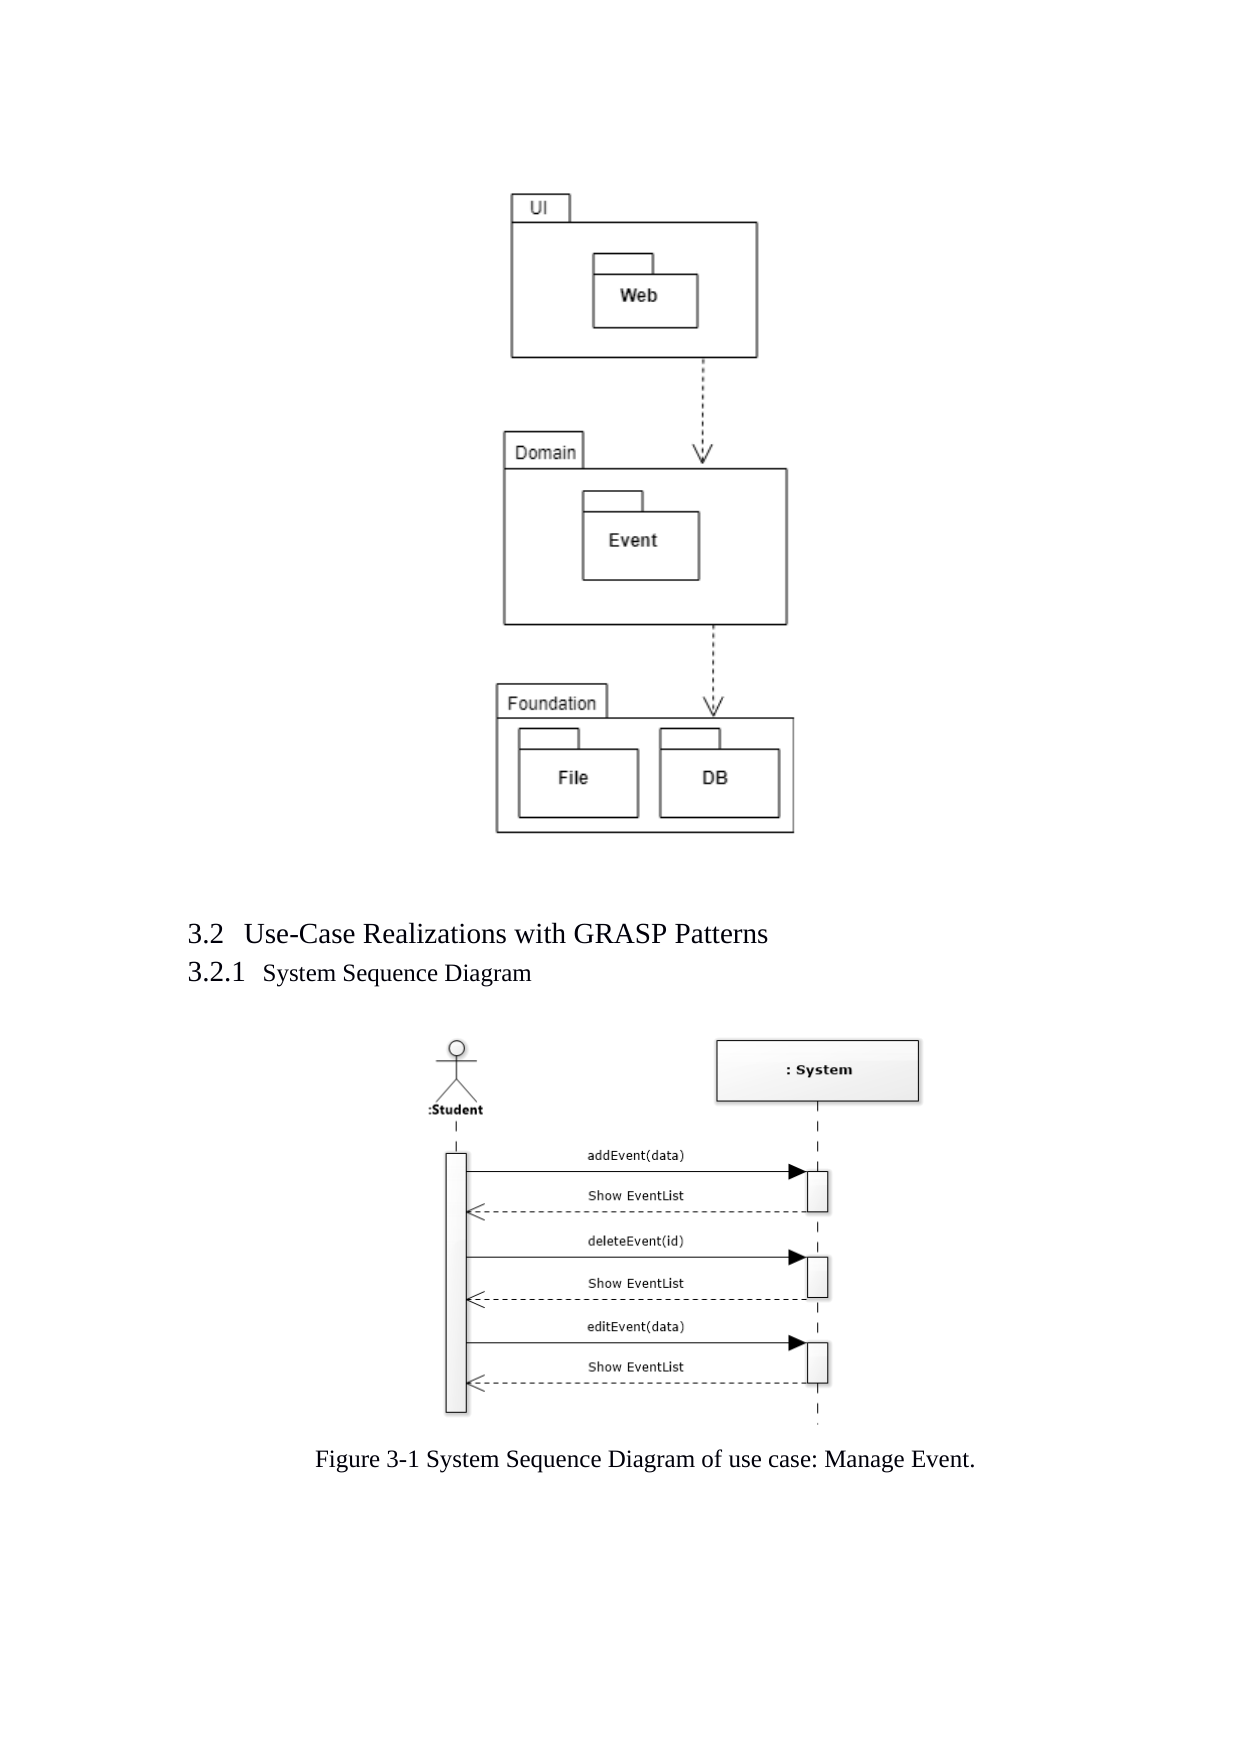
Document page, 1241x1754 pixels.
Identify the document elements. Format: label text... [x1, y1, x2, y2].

list Figure 3-1 System Sequence Diagram of use case: Manage Event. [237, 1439, 1053, 1477]
list Use-Case Realizations with GRASP Patterns [187, 914, 1053, 952]
list System Sequence Diagram [187, 952, 1053, 989]
picture [356, 1027, 934, 1439]
picture [466, 164, 824, 863]
